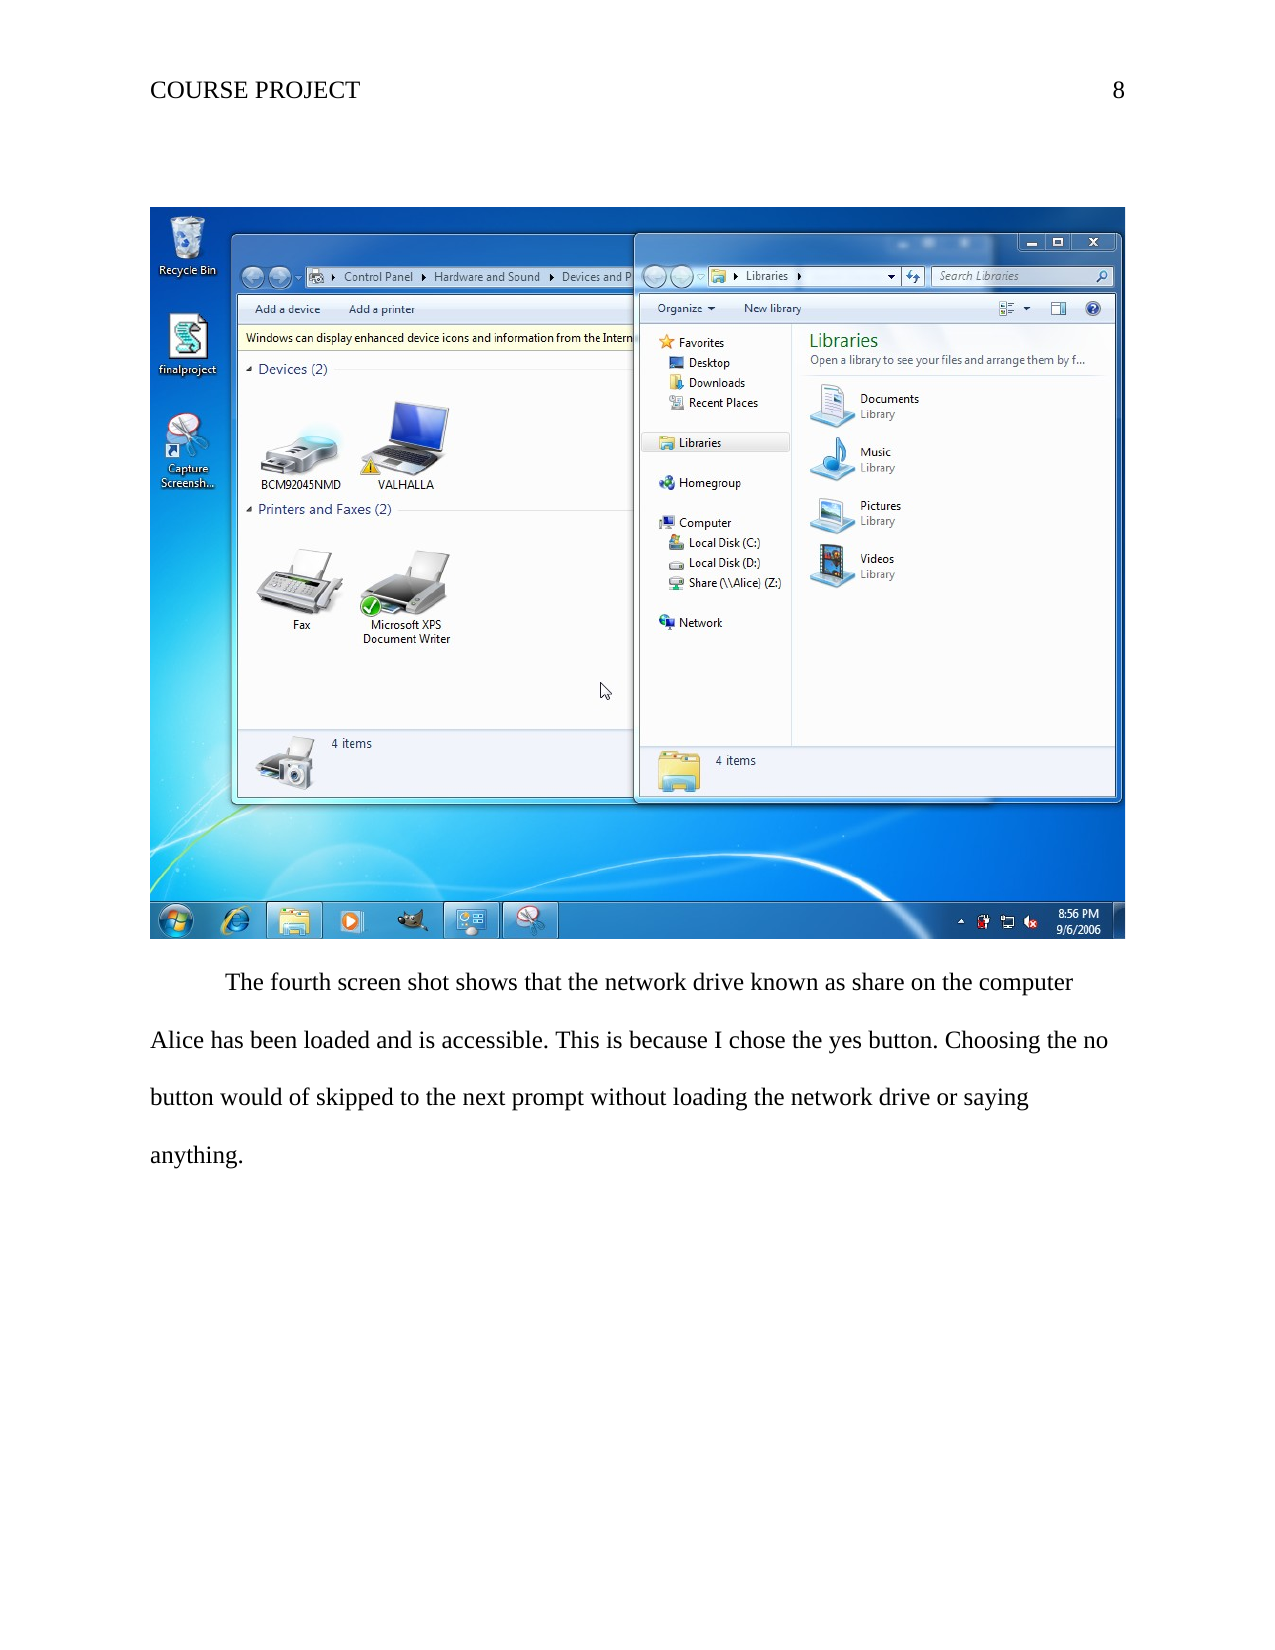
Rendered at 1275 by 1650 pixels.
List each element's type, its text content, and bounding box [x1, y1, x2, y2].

picture [150, 207, 1125, 939]
text The fourth screen shot shows that the network drive known as share on the computer Alice has been loaded and is accessible. This is because I chose the yes button. Choosing the no button would of skipped to the next prompt without loading the network drive or saying anything. [150, 967, 1125, 1168]
